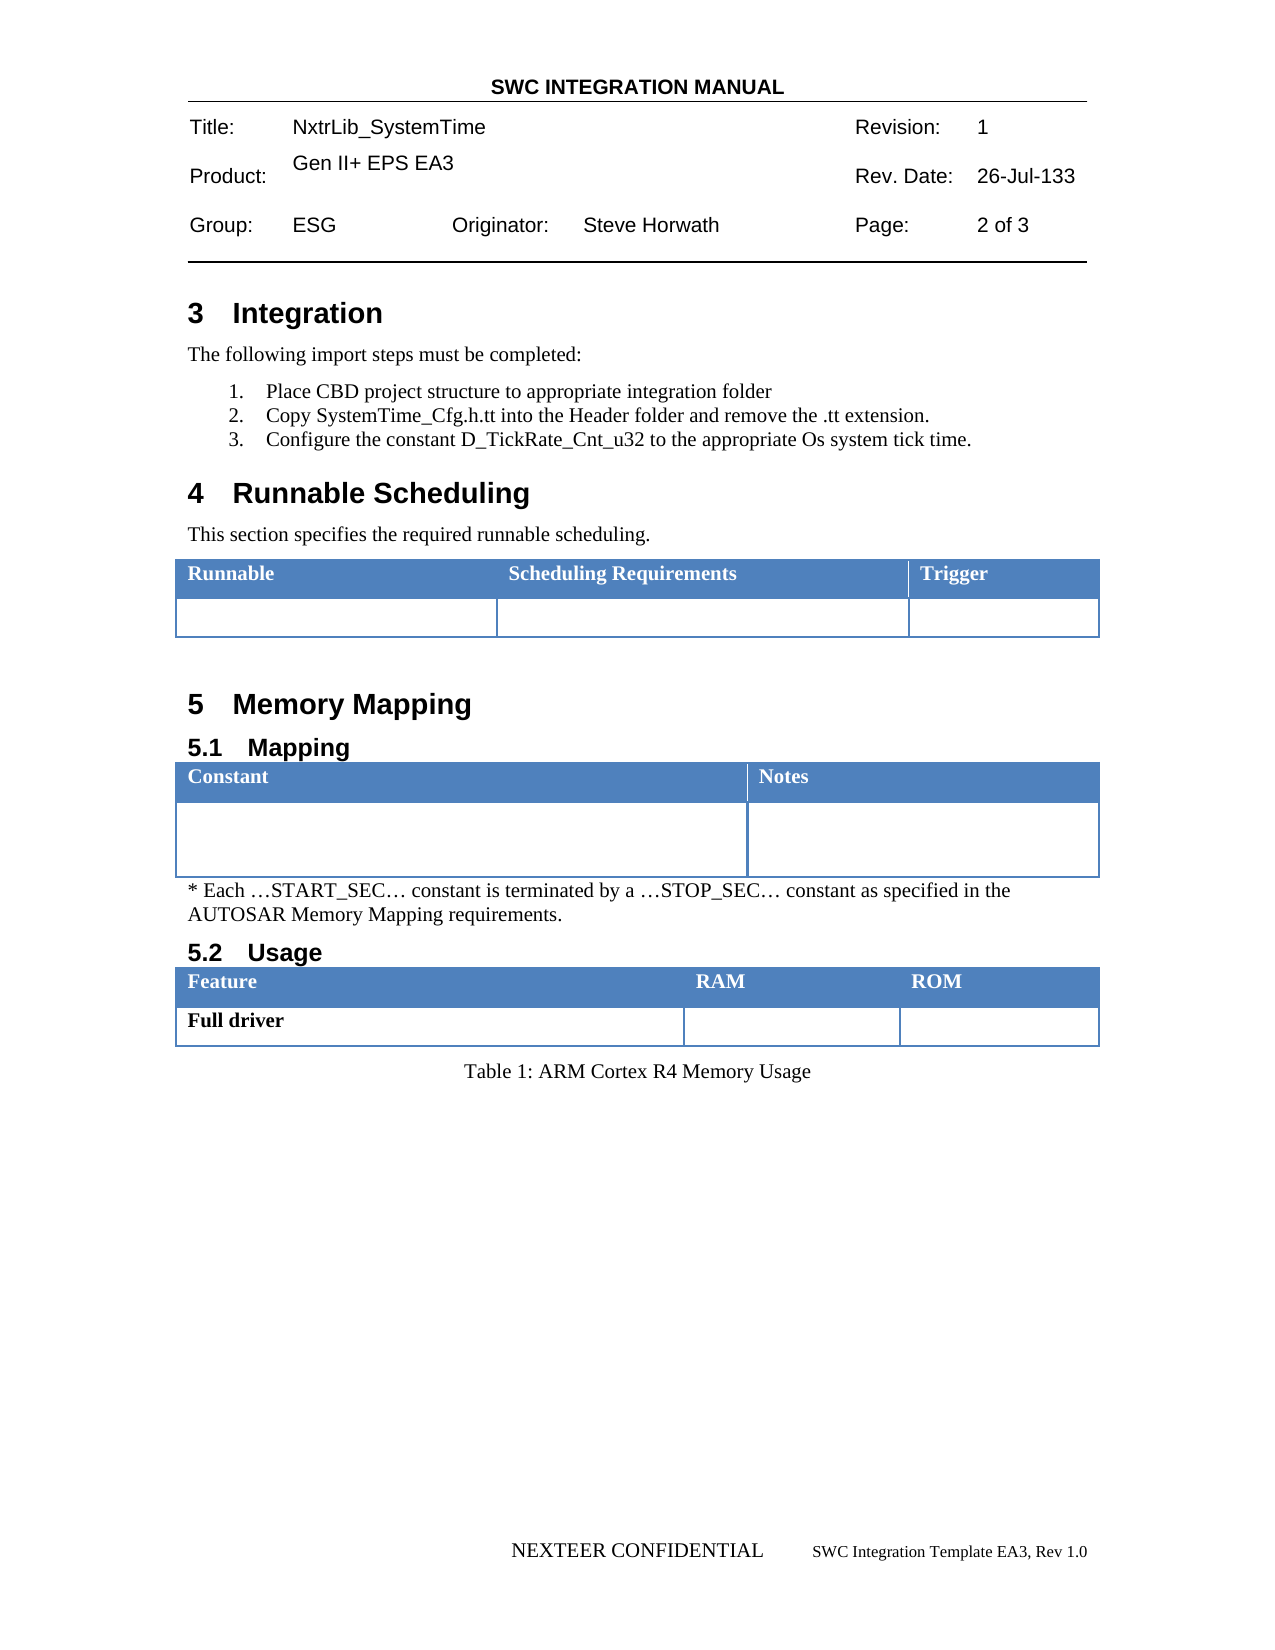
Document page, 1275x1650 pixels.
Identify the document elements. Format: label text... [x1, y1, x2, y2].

table_header Constant [177, 764, 747, 801]
subtitle Runnable Scheduling [187, 476, 1087, 509]
table_header ROM [900, 969, 1098, 1006]
list Configure the constant D_TickRate_Cnt_u32 to the appropriate Os system tick time. [228, 427, 1087, 451]
list Place CBD project structure to appropriate integration folder [228, 379, 1087, 403]
subtitle Usage [187, 938, 1087, 967]
table_cell [910, 599, 1098, 636]
table_cell [498, 599, 908, 636]
list Copy SystemTime_Cfg.h.tt into the Header folder and remove the .tt extension. [228, 403, 1087, 427]
table_cell [901, 1008, 1098, 1044]
table_header RAM [684, 969, 900, 1006]
table_header Trigger [909, 561, 1098, 597]
table_header Scheduling Requirements [497, 561, 908, 597]
table_cell Full driver [177, 1008, 683, 1044]
table_cell [177, 599, 496, 636]
subtitle Mapping [187, 733, 1087, 762]
table_cell [177, 803, 746, 876]
table_cell [749, 803, 1098, 876]
text Table 1: ARM Cortex R4 Memory Usage [187, 1059, 1087, 1083]
subtitle Integration [187, 296, 1087, 330]
table_header Feature [177, 969, 684, 1006]
subtitle Memory Mapping [187, 687, 1087, 721]
text * Each …START_SEC… constant is terminated by a …STOP_SEC… constant as specified in the AUTOSAR Memory Mapping requirements. [187, 878, 1087, 926]
text This section specifies the required runnable scheduling. [187, 522, 1087, 546]
table_header Runnable [177, 561, 497, 597]
text The following import steps must be completed: [187, 342, 1087, 366]
table_cell [685, 1008, 899, 1044]
table_header Notes [748, 764, 1098, 801]
